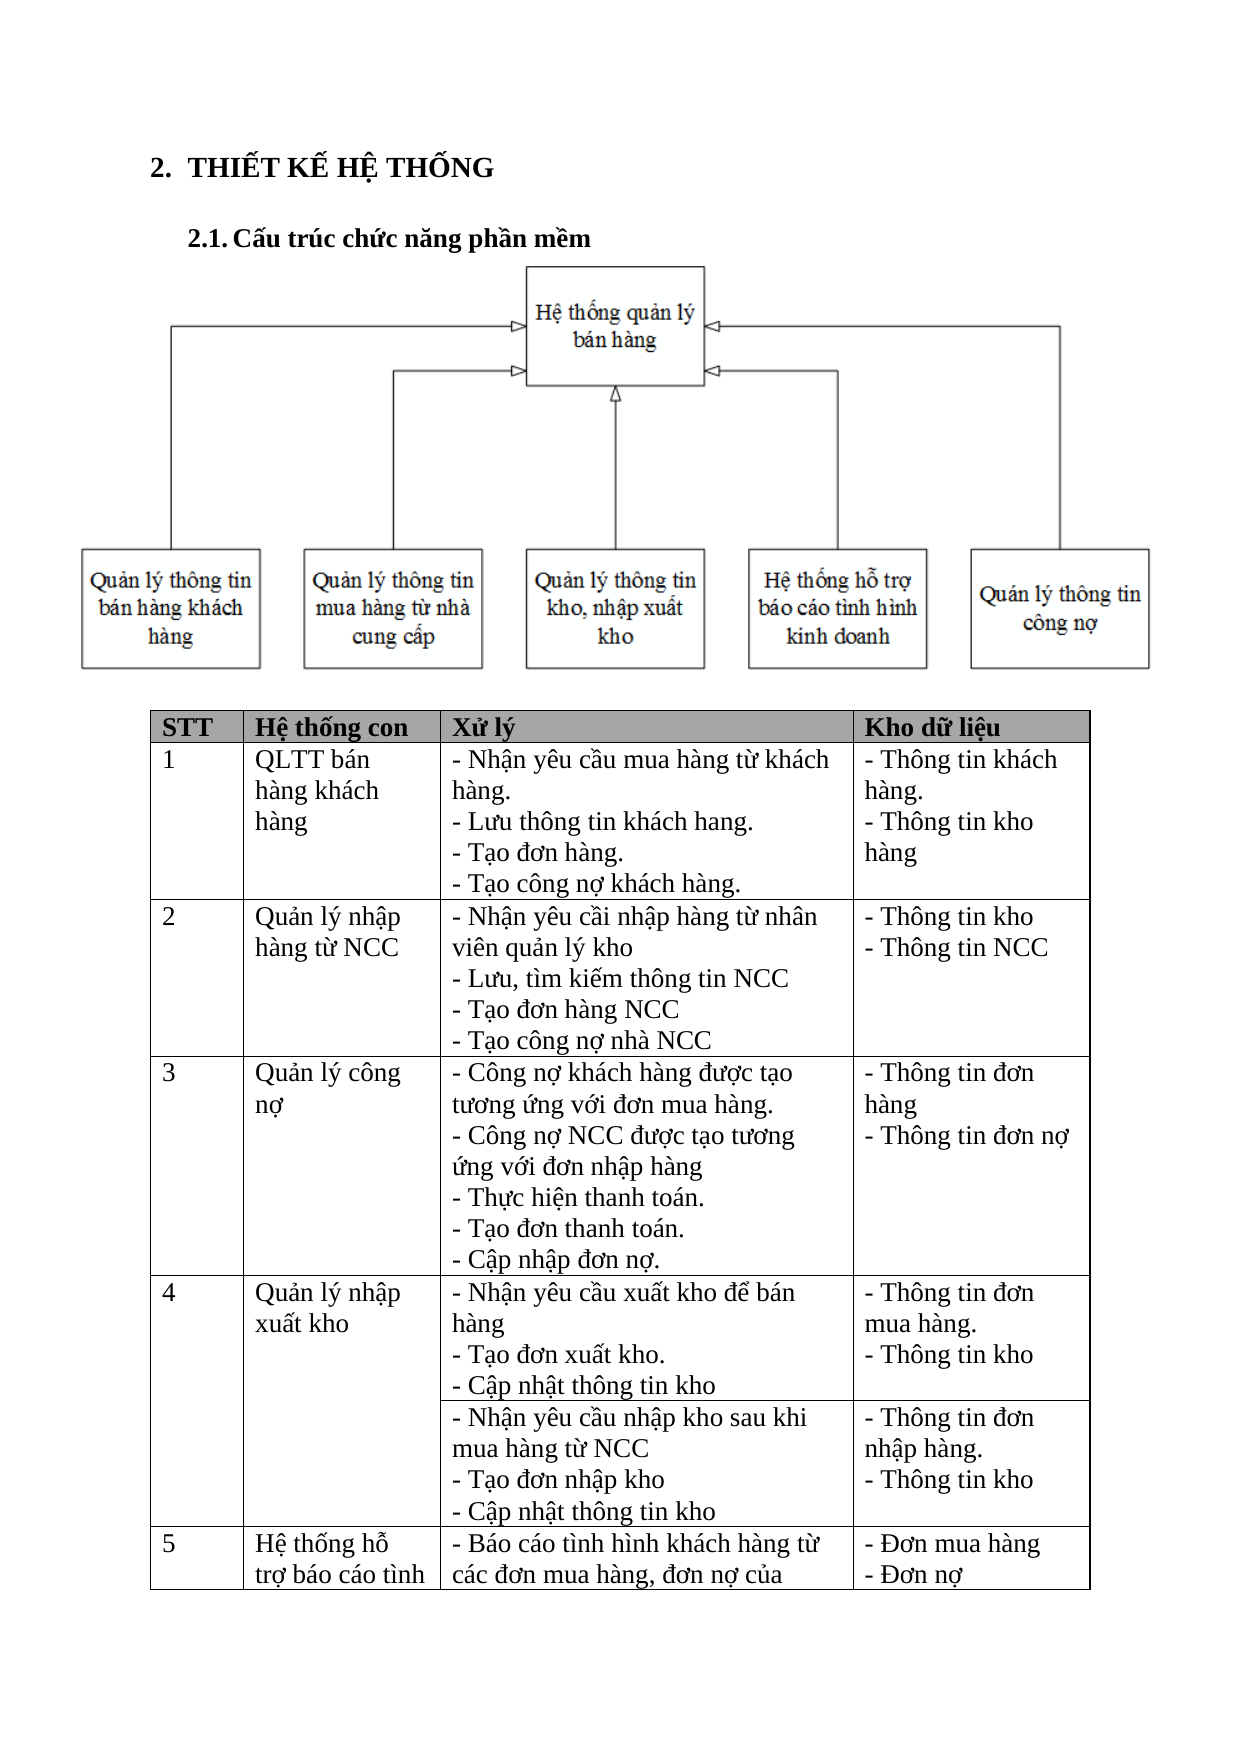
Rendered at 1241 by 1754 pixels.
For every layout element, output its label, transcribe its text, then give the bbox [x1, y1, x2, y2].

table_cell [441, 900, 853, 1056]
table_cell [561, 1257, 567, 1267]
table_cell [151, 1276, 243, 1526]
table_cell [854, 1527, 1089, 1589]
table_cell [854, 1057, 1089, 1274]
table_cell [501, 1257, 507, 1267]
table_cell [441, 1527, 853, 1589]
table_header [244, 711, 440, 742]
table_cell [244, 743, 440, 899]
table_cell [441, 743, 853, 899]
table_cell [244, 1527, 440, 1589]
subtitle THIẾT KẾ HỆ THỐNG [150, 150, 1090, 183]
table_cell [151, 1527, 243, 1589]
picture [75, 266, 1162, 670]
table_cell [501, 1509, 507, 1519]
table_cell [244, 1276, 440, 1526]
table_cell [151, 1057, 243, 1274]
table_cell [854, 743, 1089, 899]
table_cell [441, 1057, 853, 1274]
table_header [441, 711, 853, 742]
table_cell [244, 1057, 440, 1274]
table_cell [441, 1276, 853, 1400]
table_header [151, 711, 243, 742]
subtitle Cấu trúc chức năng phần mềm [187, 222, 1090, 253]
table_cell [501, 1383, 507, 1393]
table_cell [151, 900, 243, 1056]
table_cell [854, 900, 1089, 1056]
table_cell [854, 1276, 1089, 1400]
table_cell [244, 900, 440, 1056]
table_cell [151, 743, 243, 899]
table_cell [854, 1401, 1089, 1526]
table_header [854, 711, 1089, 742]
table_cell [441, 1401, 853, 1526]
